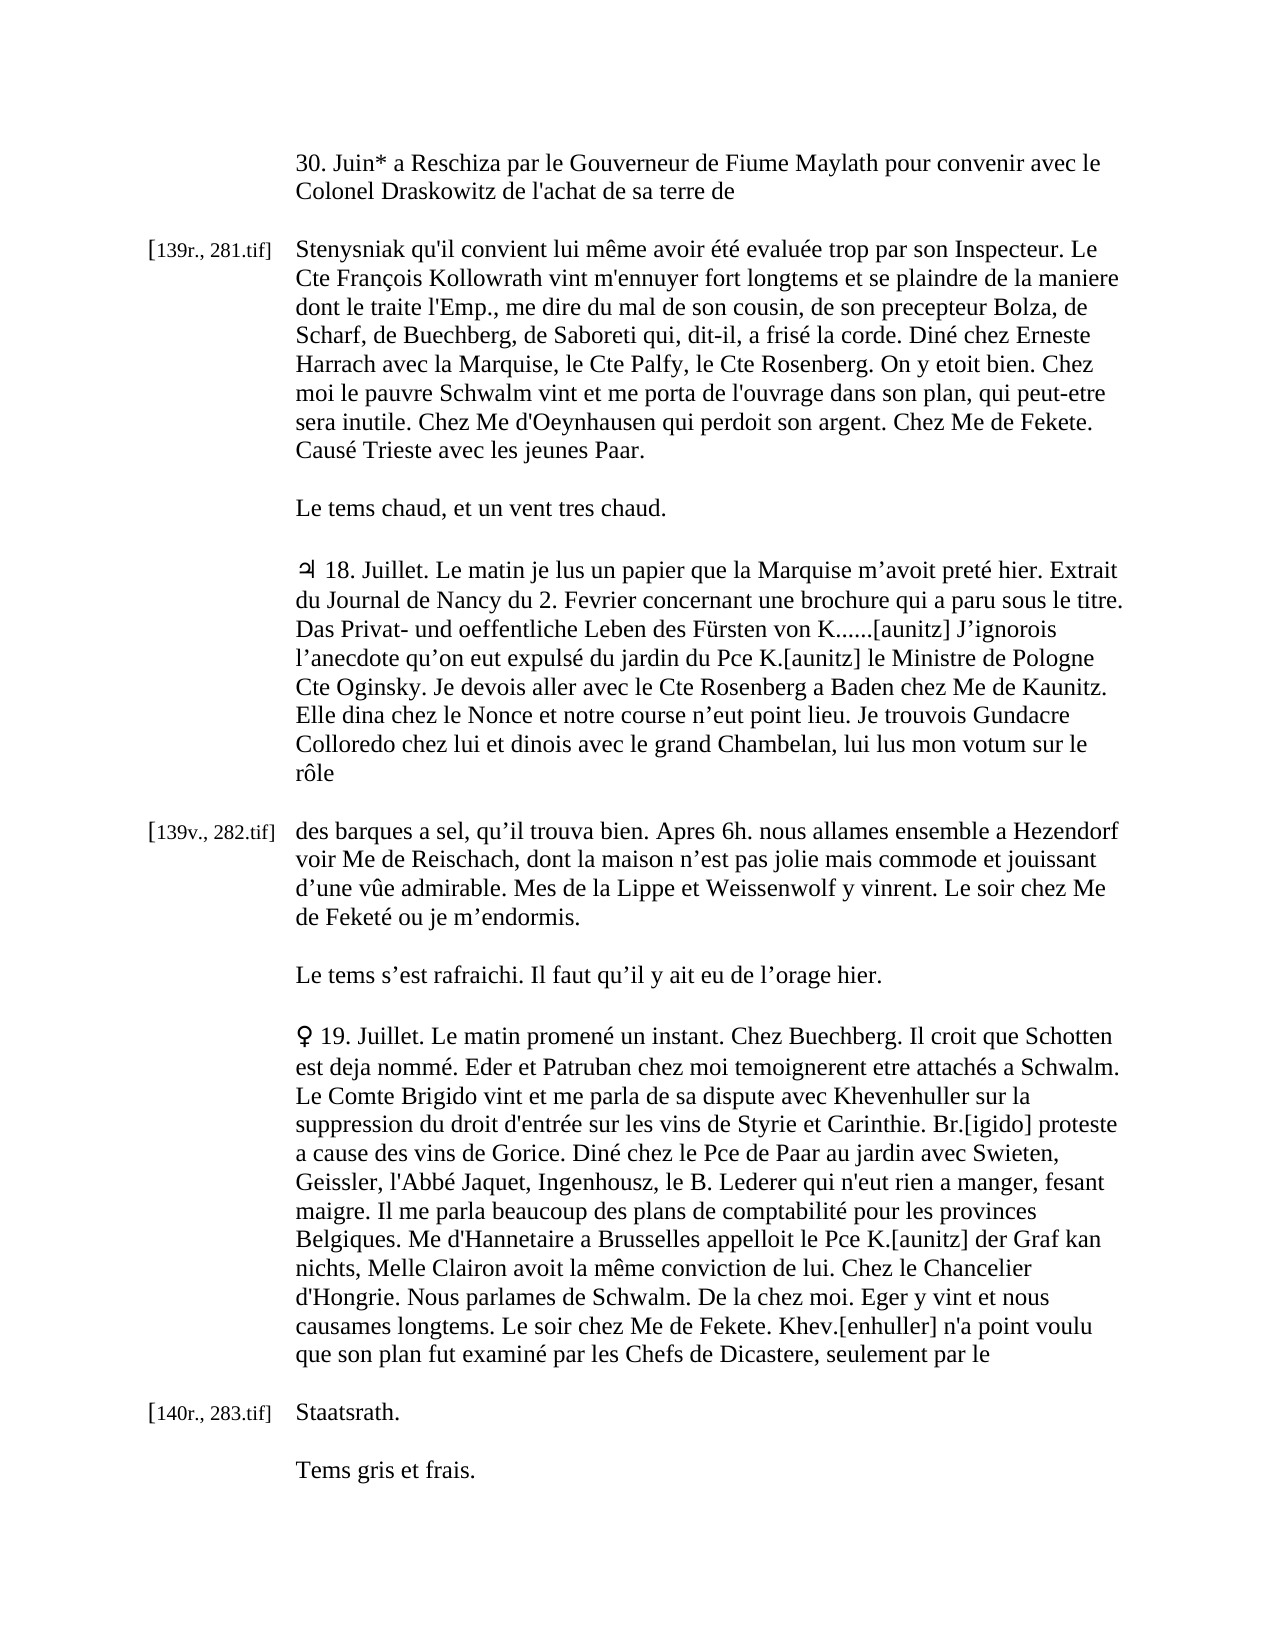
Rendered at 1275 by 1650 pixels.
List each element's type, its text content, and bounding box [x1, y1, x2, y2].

text ♃ 18. Juillet. Le matin je lus un papier que la Marquise m’avoit preté hier. Extrait du Journal de Nancy du 2. Fevrier concernant une brochure qui a paru sous le titre. Das Privat- und oeffentliche Leben des Fürsten von K......[aunitz] J’ignorois l’anecdote qu’on eut expulsé du jardin du Pce K.[aunitz] le Ministre de Pologne Cte Oginsky. Je devois aller avec le Cte Rosenberg a Baden chez Me de Kaunitz. Elle dina chez le Nonce et notre course n’eut point lieu. Je trouvois Gundacre Colloredo chez lui et dinois avec le grand Chambelan, lui lus mon votum sur le rôle [148, 551, 1127, 787]
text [148, 148, 1127, 205]
text [139v., 282.tif] des barques a sel, qu’il trouva bien. Apres 6h. nous allames ensemble a Hezendorf voir Me de Reischach, dont la maison n’est pas jolie mais commode et jouissant d’une vûe admirable. Mes de la Lippe et Weissenwolf y vinrent. Le soir chez Me de Feketé ou je m’endormis. [148, 816, 1127, 931]
text [139r., 281.tif] Stenysniak qu'il convient lui même avoir été evaluée trop par son Inspecteur. Le Cte François Kollowrath vint m'ennuyer fort longtems et se plaindre de la maniere dont le traite l'Emp., me dire du mal de son cousin, de son precepteur Bolza, de Scharf, de Buechberg, de Saboreti qui, dit-il, a frisé la corde. Diné chez Erneste Harrach avec la Marquise, le Cte Palfy, le Cte Rosenberg. On y etoit bien. Chez moi le pauvre Schwalm vint et me porta de l'ouvrage dans son plan, qui peut-etre sera inutile. Chez Me d'Oeynhausen qui perdoit son argent. Chez Me de Fekete. Causé Trieste avec les jeunes Paar. [148, 234, 1127, 464]
text ︎ 19. Juillet. Le matin promené un instant. Chez Buechberg. Il croit que Schotten est deja nommé. Eder et Patruban chez moi temoignerent etre attachés a Schwalm. Le Comte Brigido vint et me parla de sa dispute avec Khevenhuller sur la suppression du droit d'entrée sur les vins de Styrie et Carinthie. Br.[igido] proteste a cause des vins de Gorice. Diné chez le Pce de Paar au jardin avec Swieten, Geissler, l'Abbé Jaquet, Ingenhousz, le B. Lederer qui n'eut rien a manger, fesant maigre. Il me parla beaucoup des plans de comptabilité pour les provinces Belgiques. Me d'Hannetaire a Brusselles appelloit le Pce K.[aunitz] der Graf kan nichts, Melle Clairon avoit la même conviction de lui. Chez le Chancelier d'Hongrie. Nous parlames de Schwalm. De la chez moi. Eger y vint et nous causames longtems. Le soir chez Me de Fekete. Khev.[enhuller] n'a point voulu que son plan fut examiné par les Chefs de Dicastere, seulement par le [148, 1018, 1127, 1368]
text Tems gris et frais. [148, 1455, 1127, 1484]
text Le tems s’est rafraichi. Il faut qu’il y ait eu de l’orage hier. [148, 960, 1127, 989]
text [140r., 283.tif] Staatsrath. [148, 1397, 1127, 1426]
text Le tems chaud, et un vent tres chaud. [148, 493, 1127, 522]
